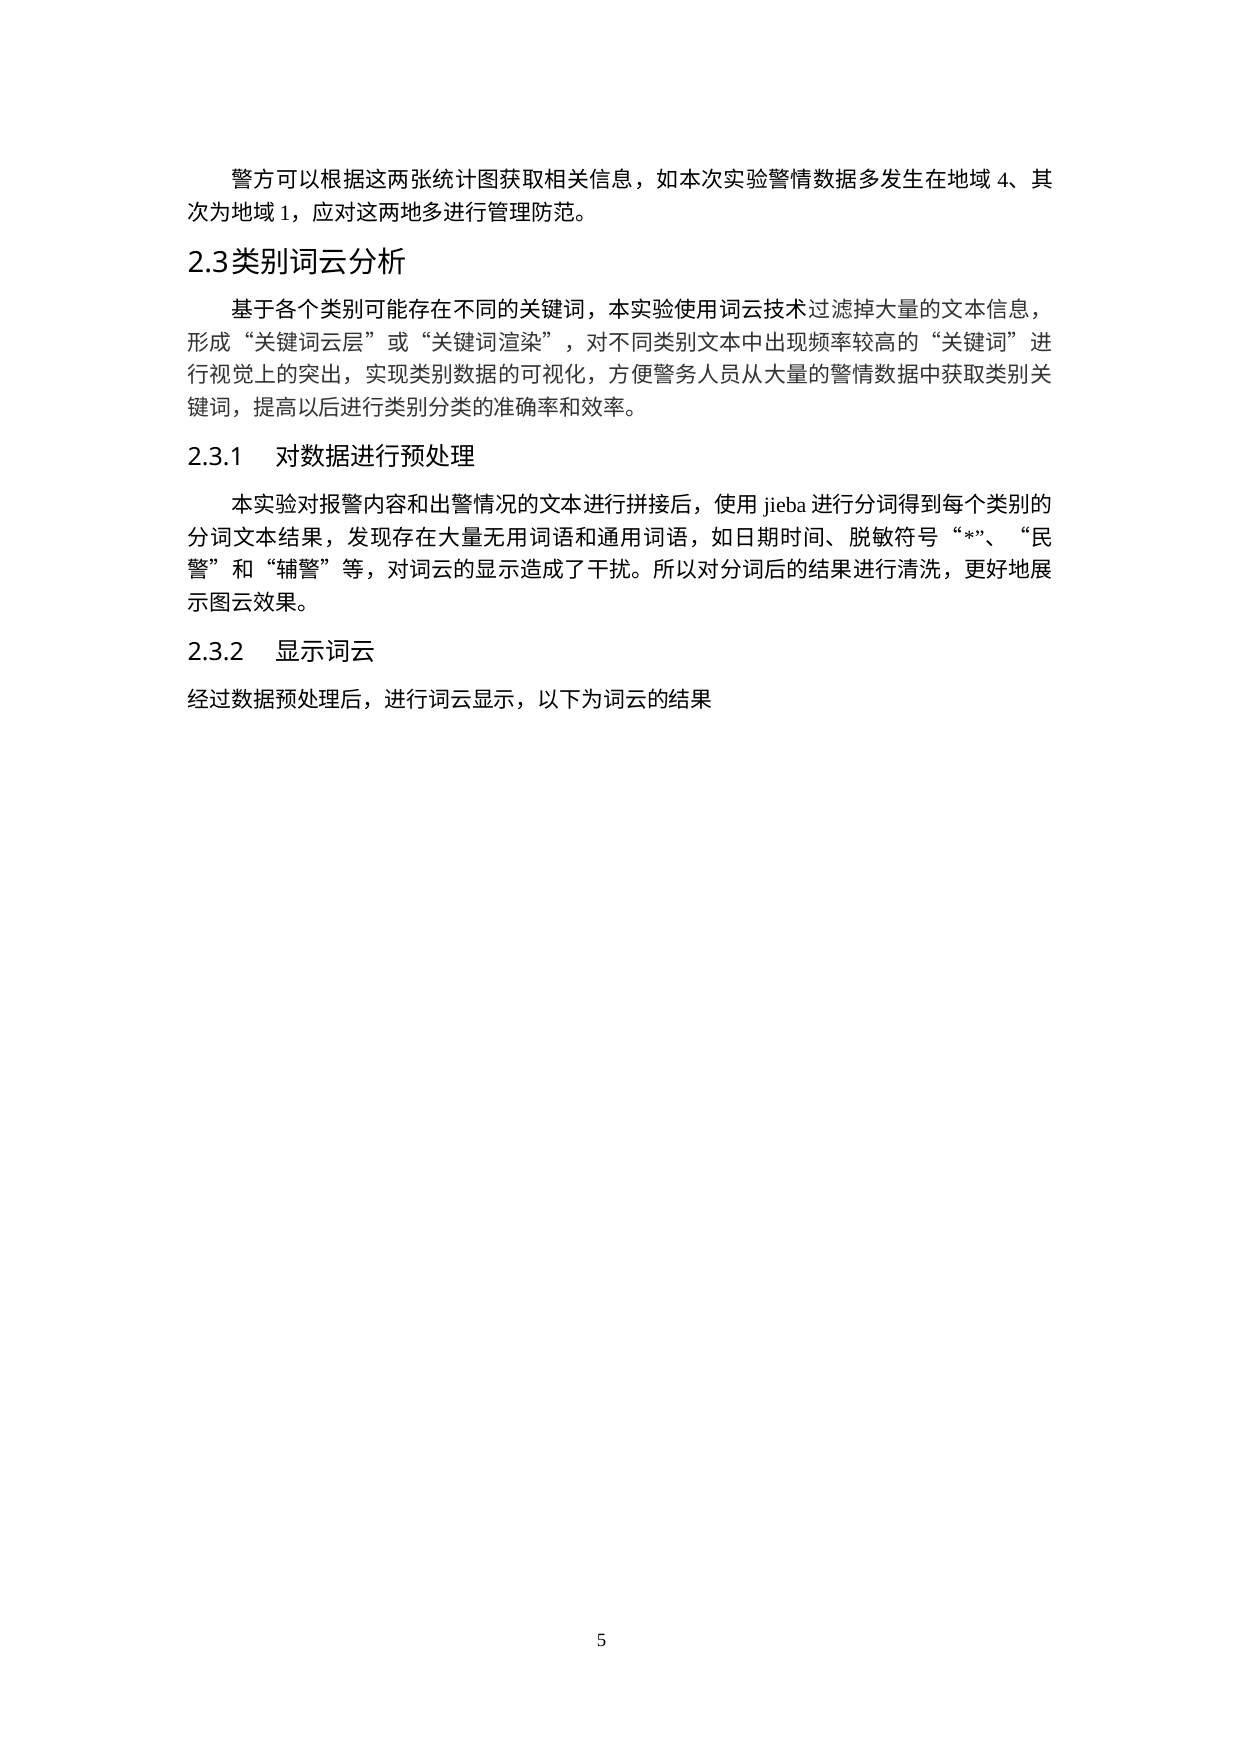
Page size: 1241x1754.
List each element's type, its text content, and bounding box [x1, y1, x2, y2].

text 警方可以根据这两张统计图获取相关信息，如本次实验警情数据多发生在地域4、其次为地域1，应对这两地多进行管理防范。 [187, 162, 1053, 227]
text 基于各个类别可能存在不同的关键词，本实验使用词云技术过滤掉大量的文本信息，形成“关键词云层”或“关键词渲染”，对不同类别文本中出现频率较高的“关键词”进行视觉上的突出，实现类别数据的可视化，方便警务人员从大量的警情数据中获取类别关键词，提高以后进行类别分类的准确率和效率。 [187, 292, 1053, 422]
text 类别词云分析 [187, 227, 1053, 292]
text 对数据进行预处理 [187, 422, 1053, 487]
text 显示词云 [187, 617, 1053, 682]
text 经过数据预处理后，进行词云显示，以下为词云的结果 [187, 682, 1053, 714]
text 本实验对报警内容和出警情况的文本进行拼接后，使用jieba进行分词得到每个类别的分词文本结果，发现存在大量无用词语和通用词语，如日期时间、脱敏符号“*”、“民警”和“辅警”等，对词云的显示造成了干扰。所以对分词后的结果进行清洗，更好地展示图云效果。 [187, 487, 1053, 617]
